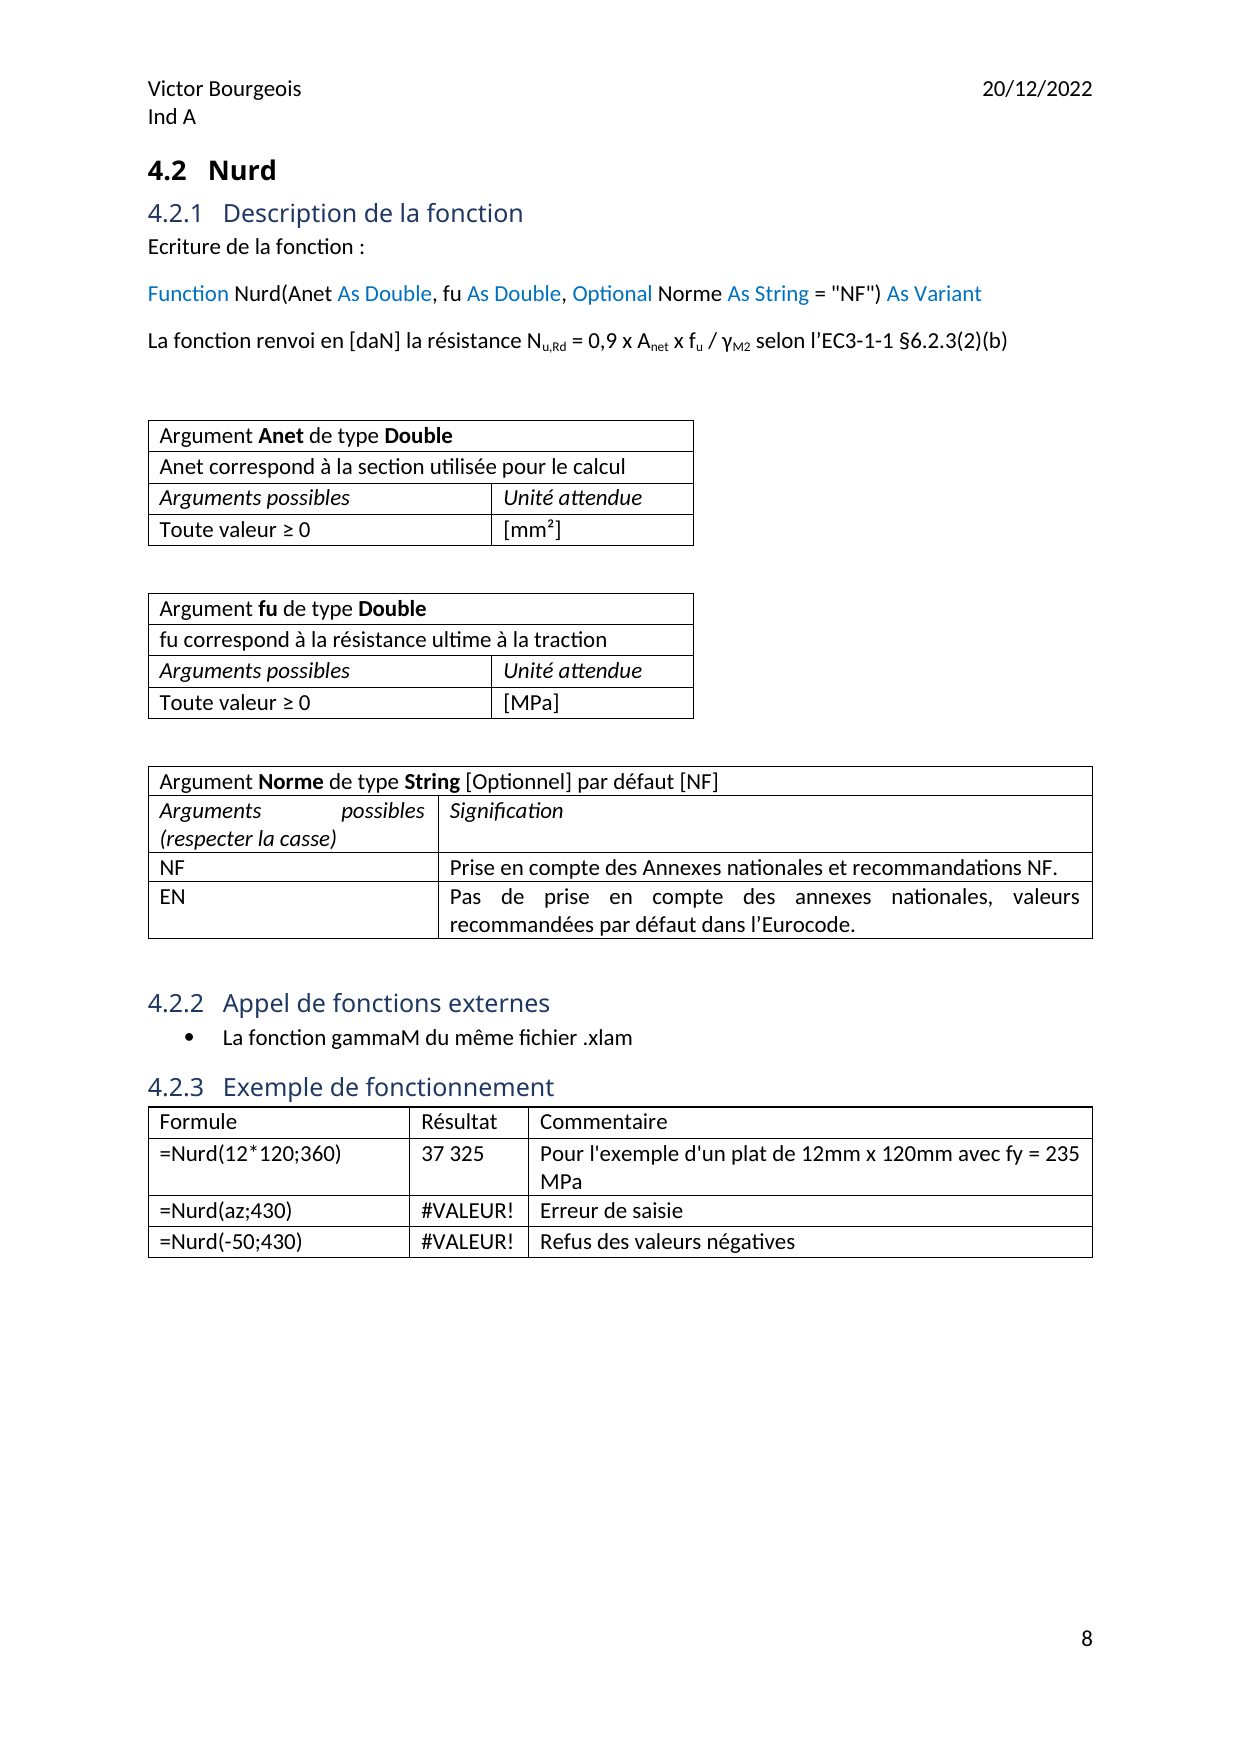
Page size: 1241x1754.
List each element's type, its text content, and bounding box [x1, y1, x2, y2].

table_header Formule [149, 1108, 409, 1138]
text La fonction renvoi en [daN] la résistance Nu,Rd = 0,9 x Anet x fu / γM2 selon l’EC3-1-1 §6.2.3(2)(b) [148, 326, 1093, 354]
table_cell Unité attendue [492, 484, 693, 514]
table_cell Signification [439, 796, 1092, 852]
table_cell Refus des valeurs négatives [529, 1227, 1092, 1257]
table_cell Arguments possibles [149, 484, 491, 514]
table_cell =Nurd(az;430) [149, 1196, 409, 1226]
list La fonction gammaM du même fichier .xlam [185, 1023, 1093, 1051]
table_header Résultat [410, 1108, 528, 1138]
table_header Argument fu de type Double [149, 594, 693, 624]
table_cell [mm²] [492, 515, 693, 545]
table_cell Unité attendue [492, 656, 693, 687]
subtitle Description de la fonction [148, 196, 1093, 230]
table_cell NF [149, 853, 438, 881]
table_cell Pas de prise en compte des annexes nationales, valeurs recommandées par défaut dans l’Eurocode. [439, 882, 1092, 938]
subtitle Appel de fonctions externes [148, 986, 1093, 1020]
table_cell Toute valeur ≥ 0 [149, 515, 491, 545]
table_header Commentaire [529, 1108, 1092, 1138]
table_cell =Nurd(-50;430) [149, 1227, 409, 1257]
table_cell =Nurd(12*120;360) [149, 1139, 409, 1195]
table_cell Pour l'exemple d'un plat de 12mm x 120mm avec fy = 235 MPa [529, 1139, 1092, 1195]
table_cell 37 325 [410, 1139, 528, 1195]
text Function Nurd(Anet As Double, fu As Double, Optional Norme As String = "NF") As Variant [148, 279, 1093, 307]
subtitle Exemple de fonctionnement [148, 1070, 1093, 1104]
table_cell [MPa] [492, 688, 693, 718]
table_cell EN [149, 882, 438, 938]
table_cell fu correspond à la résistance ultime à la traction [149, 625, 693, 655]
table_cell Toute valeur ≥ 0 [149, 688, 491, 718]
table_cell Arguments possibles [149, 656, 491, 687]
subtitle Nurd [148, 152, 1093, 189]
table_cell Prise en compte des Annexes nationales et recommandations NF. [439, 853, 1092, 881]
table_cell Arguments possibles (respecter la casse) [149, 796, 438, 852]
table_cell Anet correspond à la section utilisée pour le calcul [149, 452, 693, 482]
table_header Argument Anet de type Double [149, 421, 693, 451]
table_cell #VALEUR! [410, 1227, 528, 1257]
text Ecriture de la fonction : [148, 232, 1093, 261]
table_cell Erreur de saisie [529, 1196, 1092, 1226]
table_cell #VALEUR! [410, 1196, 528, 1226]
table_header Argument Norme de type String [Optionnel] par défaut [NF] [149, 767, 1092, 795]
